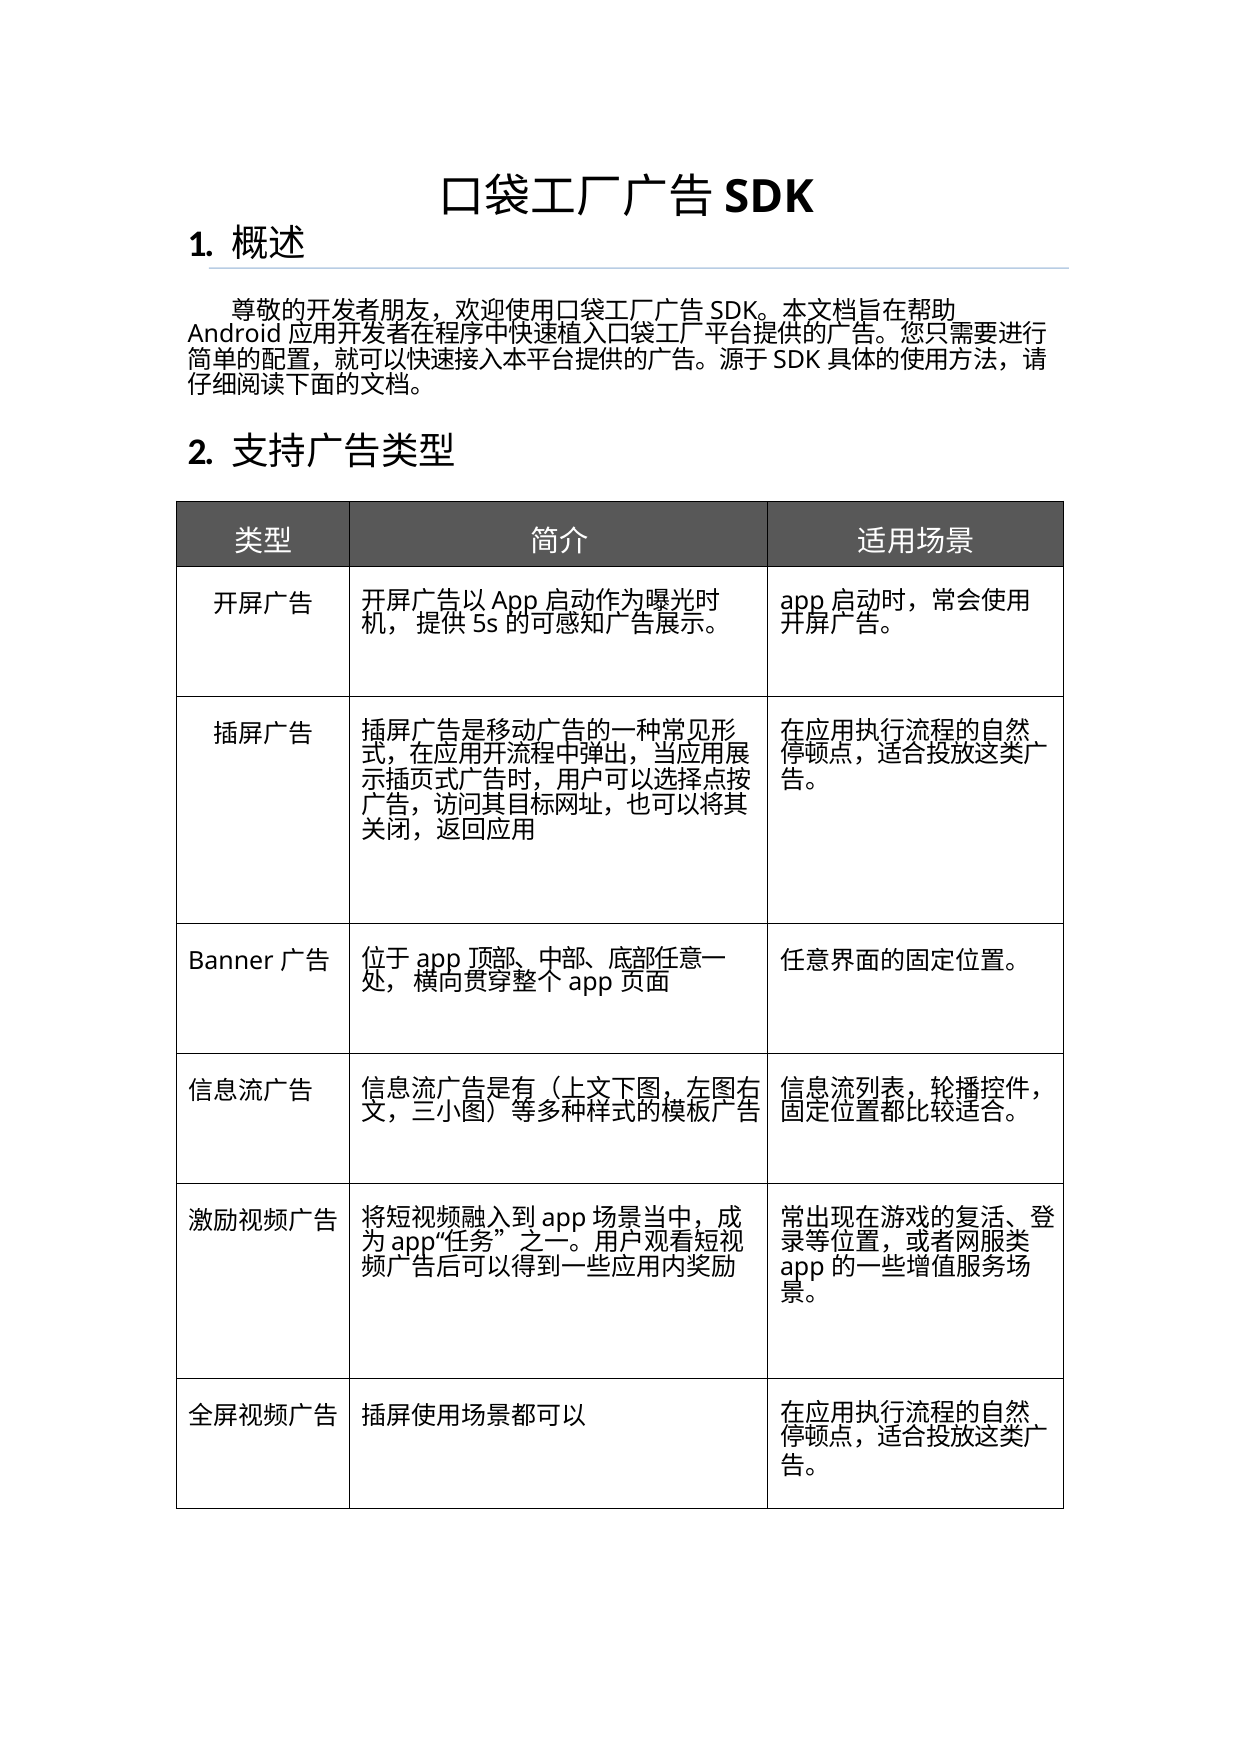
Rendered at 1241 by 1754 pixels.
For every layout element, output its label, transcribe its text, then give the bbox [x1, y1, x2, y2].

table_header 适用场景 [768, 502, 1063, 566]
table_cell 信息流列表，轮播控件， 固定位置都比较适合。 [768, 1054, 1063, 1183]
table_cell 任意界面的固定位置。 [768, 924, 1063, 1053]
text 口袋工厂广告 SDK [439, 151, 1076, 227]
table_cell 开屏广告以 App 启动作为曝光时机， 提供 5s 的可感知广告展示。 [350, 567, 767, 696]
table_cell 常出现在游戏的复活、登录等位置，或者网服类app 的一些增值服务场景。 [768, 1184, 1063, 1378]
subtitle 概述 [187, 213, 311, 267]
table_cell 在应用执行流程的自然停顿点，适合投放这类广 告。 [768, 1379, 1063, 1508]
table_cell Banner 广告 [177, 924, 349, 1053]
list 支持广告类型 [187, 421, 1076, 475]
table_cell 插屏使用场景都可以 [350, 1379, 767, 1508]
table_cell 在应用执行流程的自然停顿点，适合投放这类广告。 [768, 697, 1063, 923]
table_cell 全屏视频广告 [177, 1379, 349, 1508]
table_cell 位于 app 顶部、中部、底部任意一处， 横向贯穿整个 app 页面 [350, 924, 767, 1053]
table_cell 开屏广告 [177, 567, 349, 696]
table_cell 信息流广告是有（上文下图，左图右文，三小图）等多种样式的模板广告 [350, 1054, 767, 1183]
table_header 简介 [350, 502, 767, 566]
table_header 类型 [177, 502, 349, 566]
table_cell 信息流广告 [177, 1054, 349, 1183]
table_cell 插屏广告 [177, 697, 349, 923]
table_cell 激励视频广告 [177, 1184, 349, 1378]
table_cell 插屏广告是移动广告的一种常见形式，在应用开流程中弹出，当应用展示插页式广告时，用户可以选择点按广告，访问其目标网址，也可以将其关闭，返回应用 [350, 697, 767, 923]
table_cell app 启动时，常会使用开屏广告。 [768, 567, 1063, 696]
table_cell 将短视频融入到 app 场景当中，成为app“任务”之一。用户观看短视频广告后可以得到一些应用内奖励 [350, 1184, 767, 1378]
subtitle 尊敬的开发者朋友，欢迎使用口袋工厂广告 SDK。本文档旨在帮助 Android 应用开发者在程序中快速植入口袋工厂平台提供的广告。您只需要进行简单的配置，就可以快速接入本平台提供的广告。源于 SDK 具体的使用方法，请仔细阅读下面的文档。 [187, 299, 1053, 401]
